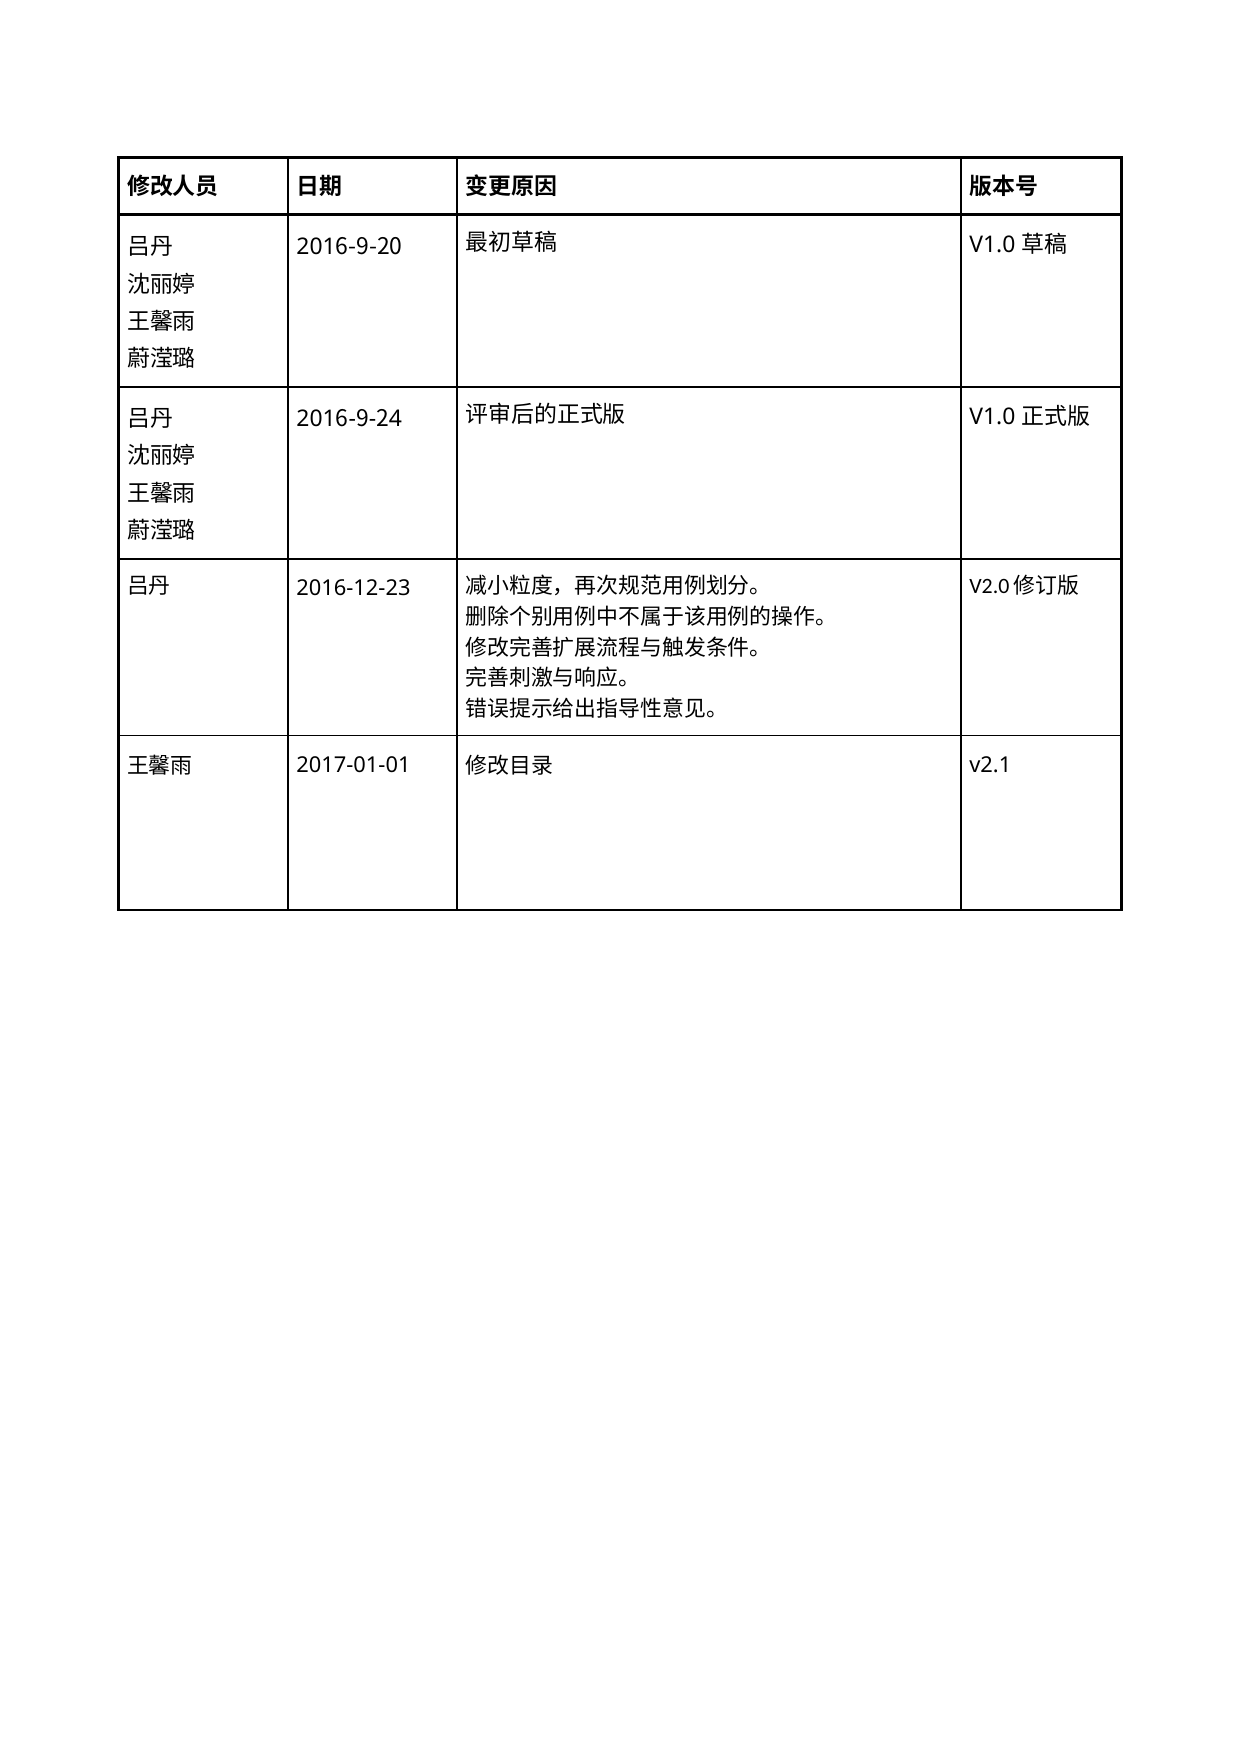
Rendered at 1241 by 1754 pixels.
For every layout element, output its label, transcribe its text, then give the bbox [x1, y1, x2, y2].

table_cell V2.0修订版 [962, 560, 1120, 734]
table_header 日期 [289, 159, 456, 212]
table_cell 评审后的正式版 [458, 388, 960, 558]
table_cell 王馨雨 [120, 736, 287, 909]
table_cell 吕丹 沈丽婷 王馨雨 蔚滢璐 [120, 216, 287, 386]
table_cell 2016-12-23 [289, 560, 456, 734]
table_header 版本号 [962, 159, 1120, 212]
table_cell v2.1 [962, 736, 1120, 909]
table_cell V1.0 草稿 [962, 216, 1120, 386]
table_cell 最初草稿 [458, 216, 960, 386]
table_cell 2016-9-24 [289, 388, 456, 558]
table_header 变更原因 [458, 159, 960, 212]
table_cell 修改目录 [458, 736, 960, 909]
table_cell 减小粒度，再次规范用例划分。 删除个别用例中不属于该用例的操作。 修改完善扩展流程与触发条件。 完善刺激与响应。 错误提示给出指导性意见。 [458, 560, 960, 734]
table_header 修改人员 [120, 159, 287, 212]
table_cell V1.0 正式版 [962, 388, 1120, 558]
table_cell 2016-9-20 [289, 216, 456, 386]
table_cell 2017-01-01 [289, 736, 456, 909]
table_cell 吕丹 [120, 560, 287, 734]
table_cell 吕丹 沈丽婷 王馨雨 蔚滢璐 [120, 388, 287, 558]
